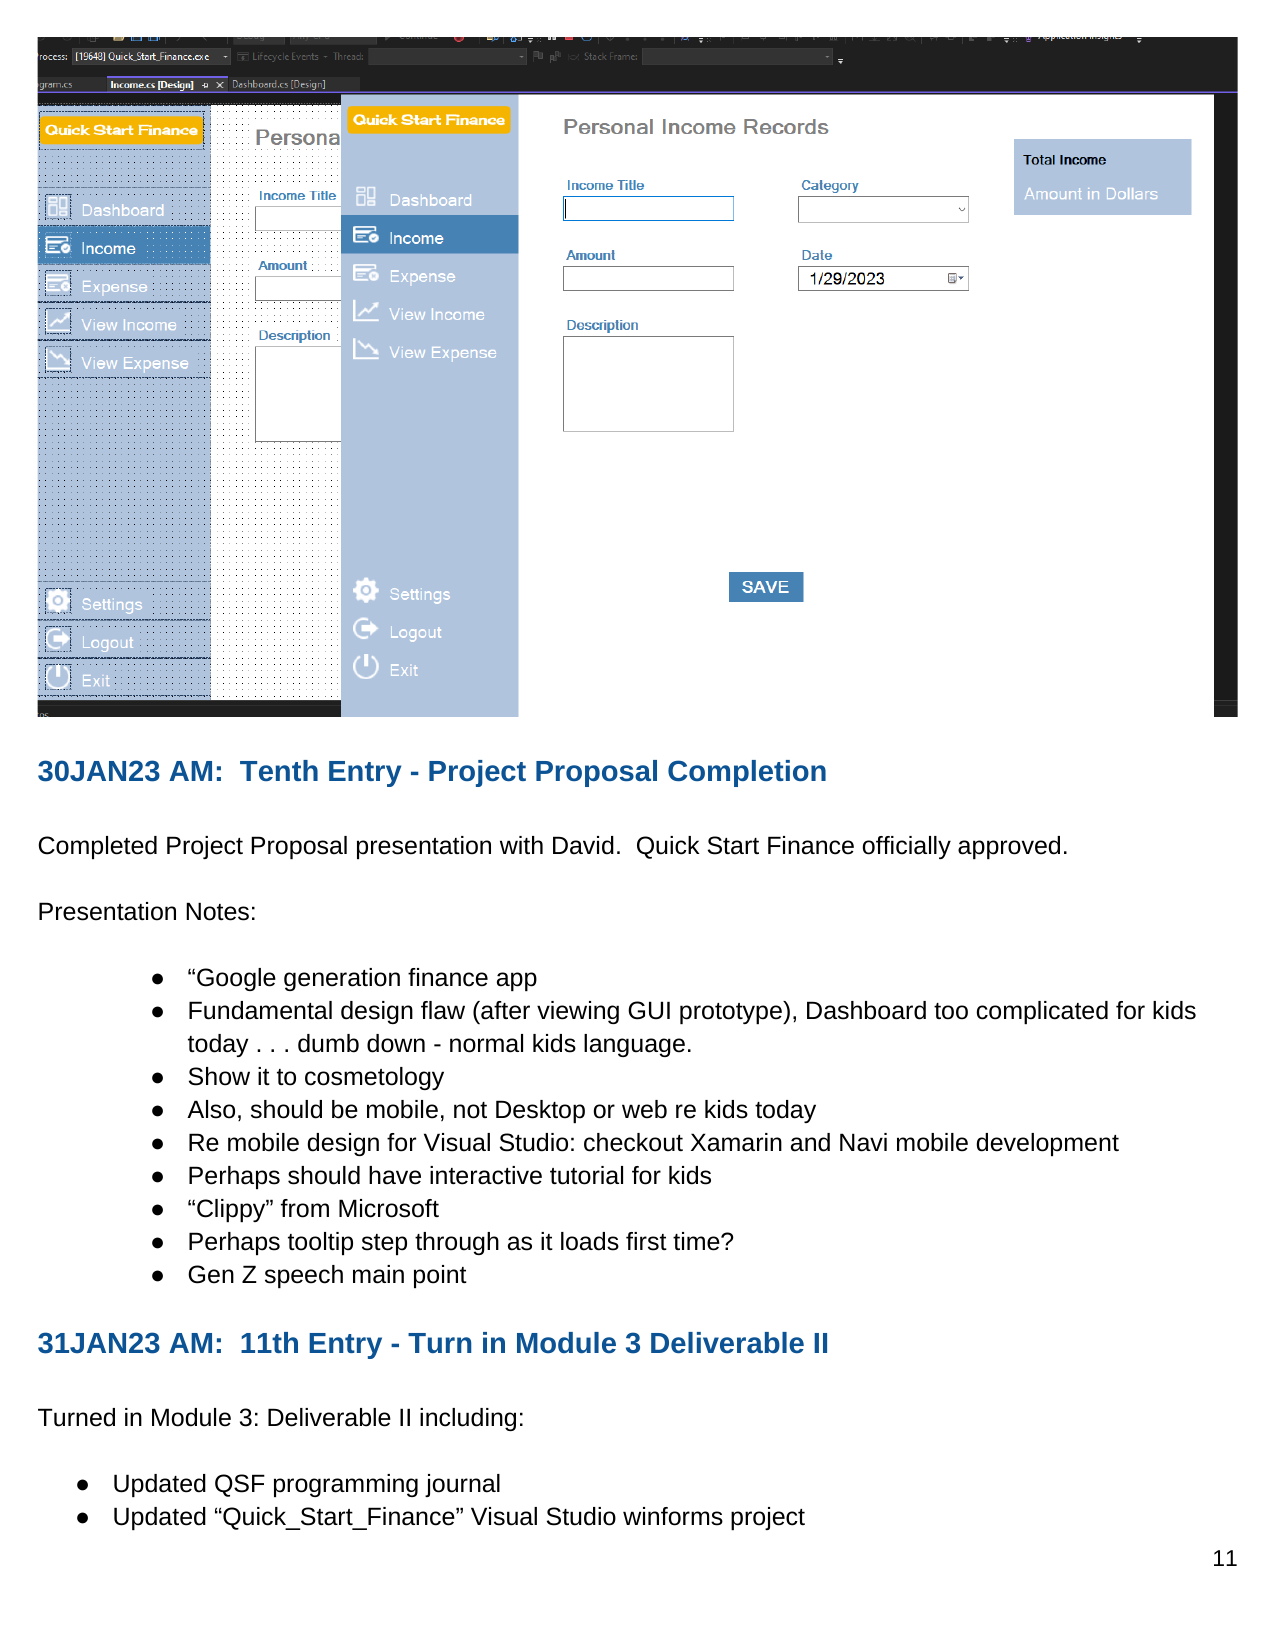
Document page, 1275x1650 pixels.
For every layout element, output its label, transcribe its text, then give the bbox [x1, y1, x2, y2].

list Perhaps tooltip step through as it loads first time? [150, 1227, 1237, 1256]
list Re mobile design for Visual Studio: checkout Xamarin and Navi mobile development [150, 1128, 1237, 1157]
text Presentation Notes: [37, 897, 1237, 925]
list “Google generation finance app [150, 963, 1237, 991]
text Turned in Module 3: Deliverable II including: [37, 1403, 1237, 1432]
list Updated “Quick_Start_Finance” Visual Studio winforms project [75, 1502, 1237, 1531]
text 30JAN23 AM: Tenth Entry - Project Proposal Completion [37, 753, 1237, 787]
list “Clippy” from Microsoft [150, 1194, 1237, 1223]
picture [37, 37, 1238, 717]
text 31JAN23 AM: 11th Entry - Turn in Module 3 Deliverable II [37, 1326, 1237, 1359]
text Completed Project Proposal presentation with David. Quick Start Finance officially approved. [37, 831, 1237, 859]
list Also, should be mobile, not Desktop or web re kids today [150, 1095, 1237, 1123]
list Show it to cosmetology [150, 1062, 1237, 1091]
list Perhaps should have interactive tutorial for kids [150, 1161, 1237, 1189]
list Updated QSF programming journal [75, 1469, 1237, 1498]
list Fundamental design flaw (after viewing GUI prototype), Dashboard too complicated for kids today . . . dumb down - normal kids language. [150, 996, 1237, 1057]
list Gen Z speech main point [150, 1260, 1237, 1289]
